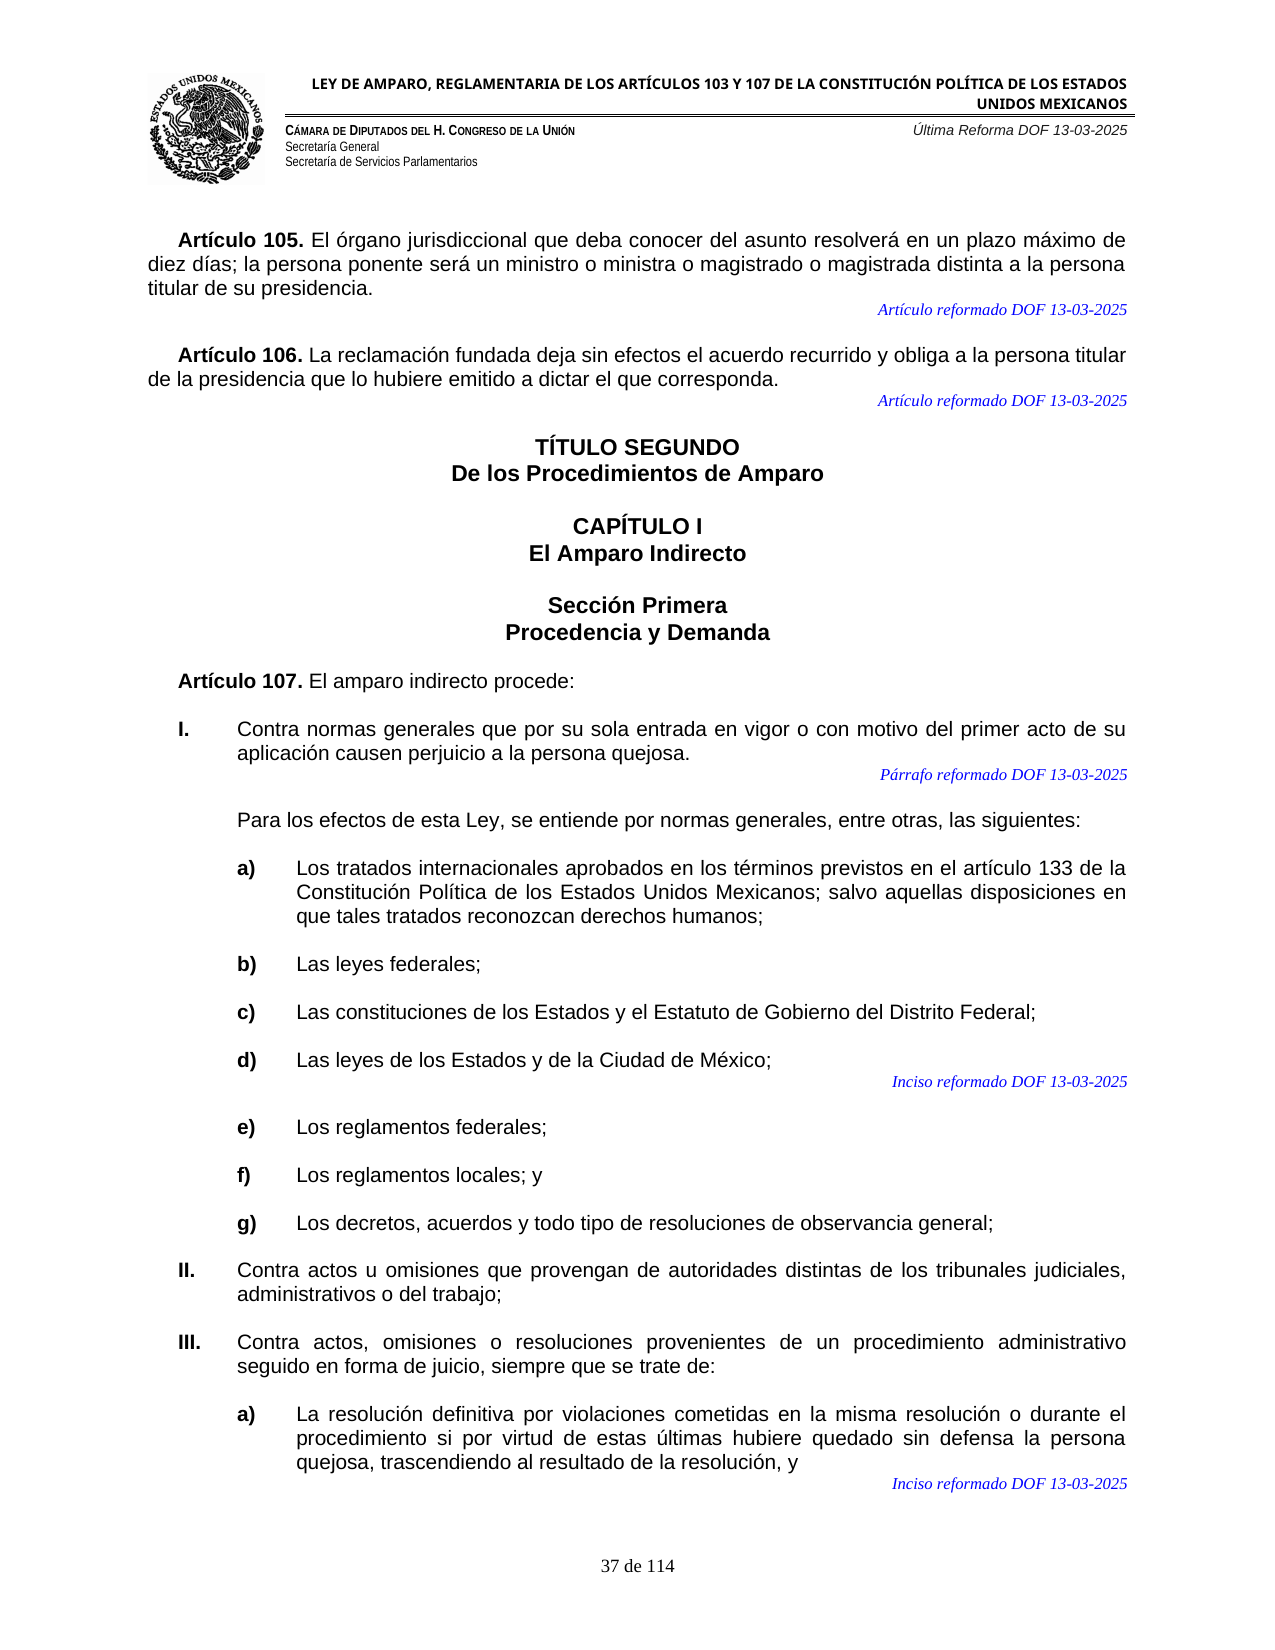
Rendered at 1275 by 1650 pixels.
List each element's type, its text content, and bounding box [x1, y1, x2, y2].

text a) Los tratados internacionales aprobados en los términos previstos en el artículo 133 de la Constitución Política de los Estados Unidos Mexicanos; salvo aquellas disposiciones en que tales tratados reconozcan derechos humanos; [237, 856, 1127, 928]
text Procedencia y Demanda [148, 618, 1127, 645]
text b) Las leyes federales; [237, 952, 1127, 976]
text a) La resolución definitiva por violaciones cometidas en la misma resolución o durante el procedimiento si por virtud de estas últimas hubiere quedado sin defensa la persona quejosa, trascendiendo al resultado de la resolución, y [237, 1402, 1127, 1474]
text g) Los decretos, acuerdos y todo tipo de resoluciones de observancia general; [237, 1210, 1127, 1234]
text Artículo 107. El amparo indirecto procede: [148, 669, 1127, 693]
text Párrafo reformado DOF 13-03-2025 [148, 765, 1127, 784]
text I. Contra normas generales que por su sola entrada en vigor o con motivo del primer acto de su aplicación causen perjuicio a la persona quejosa. [178, 717, 1127, 765]
text Inciso reformado DOF 13-03-2025 [148, 1071, 1127, 1091]
text Artículo reformado DOF 13-03-2025 [148, 300, 1127, 319]
text Artículo 105. El órgano jurisdiccional que deba conocer del asunto resolverá en un plazo máximo de diez días; la persona ponente será un ministro o ministra o magistrado o magistrada distinta a la persona titular de su presidencia. [148, 228, 1127, 300]
text Inciso reformado DOF 13-03-2025 [148, 1474, 1127, 1493]
text II. Contra actos u omisiones que provengan de autoridades distintas de los tribunales judiciales, administrativos o del trabajo; [178, 1258, 1127, 1306]
text e) Los reglamentos federales; [237, 1114, 1127, 1138]
text III. Contra actos, omisiones o resoluciones provenientes de un procedimiento administrativo seguido en forma de juicio, siempre que se trate de: [178, 1330, 1127, 1378]
text c) Las constituciones de los Estados y el Estatuto de Gobierno del Distrito Federal; [237, 999, 1127, 1023]
text f) Los reglamentos locales; y [237, 1162, 1127, 1186]
text TÍTULO SEGUNDO [148, 434, 1127, 460]
text d) Las leyes de los Estados y de la Ciudad de México; [237, 1047, 1127, 1071]
text Sección Primera [148, 592, 1127, 618]
text Artículo 106. La reclamación fundada deja sin efectos el acuerdo recurrido y obliga a la persona titular de la presidencia que lo hubiere emitido a dictar el que corresponda. [148, 343, 1127, 391]
text De los Procedimientos de Amparo [148, 460, 1127, 487]
text Para los efectos de esta Ley, se entiende por normas generales, entre otras, las siguientes: [237, 808, 1127, 832]
text CAPÍTULO I [148, 513, 1127, 539]
text Artículo reformado DOF 13-03-2025 [148, 391, 1127, 410]
text El Amparo Indirecto [148, 539, 1127, 566]
